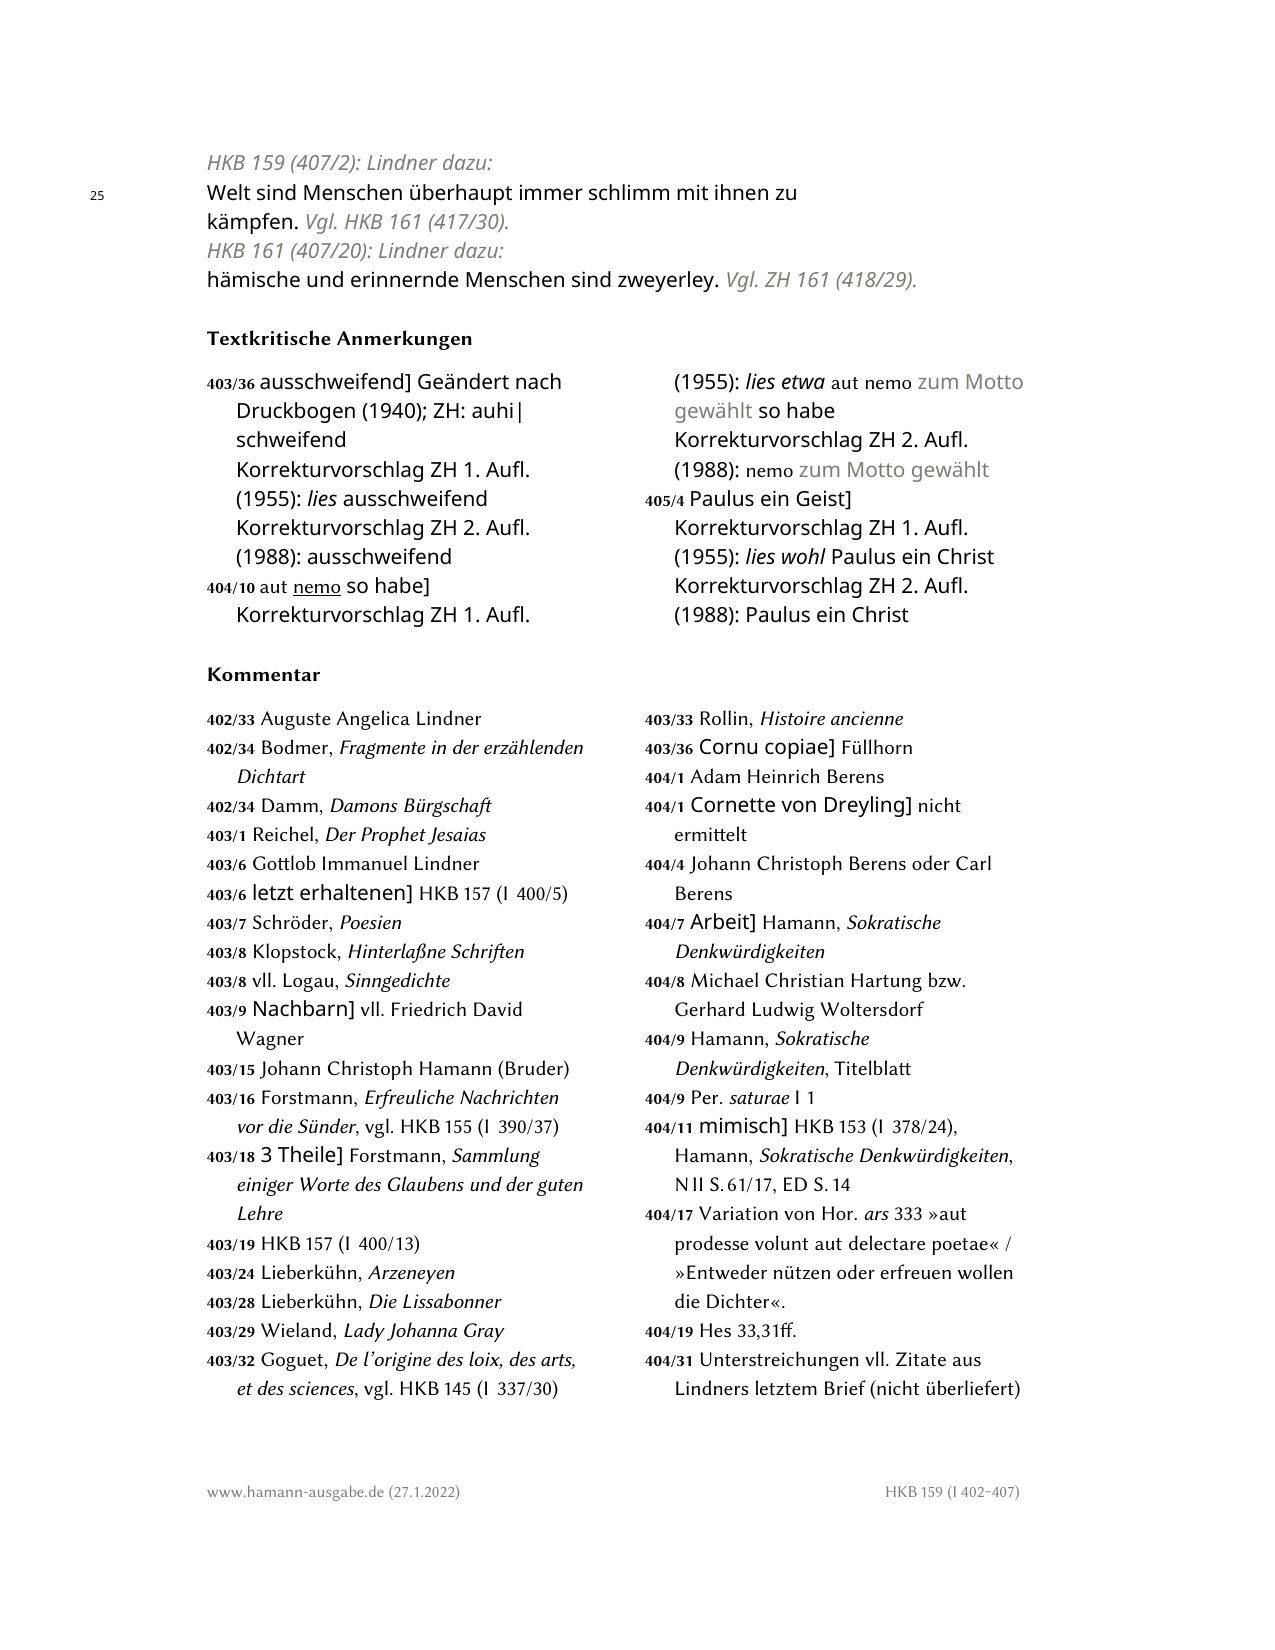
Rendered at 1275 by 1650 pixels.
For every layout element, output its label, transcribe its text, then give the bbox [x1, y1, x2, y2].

text 404/9 Per. saturae I 1 [645, 1081, 1025, 1110]
text 403/32 Goguet, De l’origine des loix, des arts, et des sciences, vgl. HKB 145 (I 337/30) [207, 1343, 587, 1402]
text HKB 159 (407/2): Lindner dazu: [207, 147, 1025, 177]
text 403/36 ausschweifend] Geändert nach Druckbogen (1940); ZH: auhi|schweifend Korrekturvorschlag ZH 1. Aufl. (1955): lies ausschweifend Korrekturvorschlag ZH 2. Aufl. (1988): ausschweifend [207, 366, 587, 570]
text 403/18 3 Theile] Forstmann, Sammlung einiger Worte des Glaubens und der guten Lehre [207, 1139, 587, 1227]
text 402/34 Bodmer, Fragmente in der erzählenden Dichtart [207, 731, 587, 789]
text 403/9 Nachbarn] vll. Friedrich David Wagner [207, 993, 587, 1052]
text 403/29 Wieland, Lady Johanna Gray [207, 1314, 587, 1343]
text 403/1 Reichel, Der Prophet Jesaias [207, 818, 587, 847]
text 404/10 aut nemo so habe] Korrekturvorschlag ZH 1. Aufl. (1955): lies etwa aut nemo zum Motto gewählt so habe Korrekturvorschlag ZH 2. Aufl. (1988): nemo zum Motto gewählt [645, 366, 1025, 483]
text 25 [0, 177, 104, 206]
text 404/1 Adam Heinrich Berens [645, 760, 1025, 789]
text 403/33 Rollin, Histoire ancienne [645, 702, 1025, 731]
text 404/4 Johann Christoph Berens oder Carl Berens [645, 847, 1025, 906]
text 403/8 vll. Logau, Sinngedichte [207, 964, 587, 993]
text kämpfen. Vgl. HKB 161 (417/30). [207, 206, 1025, 235]
text 402/33 Auguste Angelica Lindner [207, 702, 587, 731]
text 404/19 Hes 33,31ff. [645, 1314, 1025, 1343]
text 404/9 Hamann, Sokratische Denkwürdigkeiten, Titelblatt [645, 1022, 1025, 1081]
text 403/28 Lieberkühn, Die Lissabonner [207, 1285, 587, 1314]
text 403/36 Cornu copiae] Füllhorn [645, 731, 1025, 760]
text 404/10 aut nemo so habe] Korrekturvorschlag ZH 1. Aufl. (1955): lies etwa aut nemo zum Motto gewählt so habe Korrekturvorschlag ZH 2. Aufl. (1988): nemo zum Motto gewählt [207, 570, 587, 629]
text 404/8 Michael Christian Hartung bzw. Gerhard Ludwig Woltersdorf [645, 964, 1025, 1022]
text 403/16 Forstmann, Erfreuliche Nachrichten vor die Sünder, vgl. HKB 155 (I 390/37) [207, 1081, 587, 1139]
text 403/15 Johann Christoph Hamann (Bruder) [207, 1052, 587, 1081]
text 403/7 Schröder, Poesien [207, 906, 587, 935]
text 404/17 Variation von Hor. ars 333 »aut prodesse volunt aut delectare poetae« / »Entweder nützen oder erfreuen wollen die Dichter«. [645, 1197, 1025, 1314]
text 404/7 Arbeit] Hamann, Sokratische Denkwürdigkeiten [645, 906, 1025, 964]
text 404/11 mimisch] HKB 153 (I 378/24), Hamann, Sokratische Denkwürdigkeiten, N II S. 61/17, ED S. 14 [645, 1110, 1025, 1197]
text hämische und erinnernde Menschen sind zweyerley. Vgl. ZH 161 (418/29). [207, 264, 1025, 293]
text Textkritische Anmerkungen [207, 322, 1025, 352]
text 403/8 Klopstock, Hinterlaßne Schriften [207, 935, 587, 964]
text 402/34 Damm, Damons Bürgschaft [207, 789, 587, 818]
text 404/1 Cornette von Dreyling] nicht ermittelt [645, 789, 1025, 847]
text 404/31 Unterstreichungen vll. Zitate aus Lindners letztem Brief (nicht überliefert) [645, 1343, 1025, 1402]
text 403/24 Lieberkühn, Arzeneyen [207, 1256, 587, 1285]
text 403/6 letzt erhaltenen] HKB 157 (I 400/5) [207, 877, 587, 906]
text 405/4 Paulus ein Geist] Korrekturvorschlag ZH 1. Aufl. (1955): lies wohl Paulus ein Christ Korrekturvorschlag ZH 2. Aufl. (1988): Paulus ein Christ [645, 483, 1025, 629]
text 403/19 HKB 157 (I 400/13) [207, 1227, 587, 1256]
text 403/6 Gottlob Immanuel Lindner [207, 847, 587, 877]
text Kommentar [207, 658, 1025, 687]
text Welt sind Menschen überhaupt immer schlimm mit ihnen zu [207, 177, 1025, 206]
text HKB 161 (407/20): Lindner dazu: [207, 235, 1025, 264]
